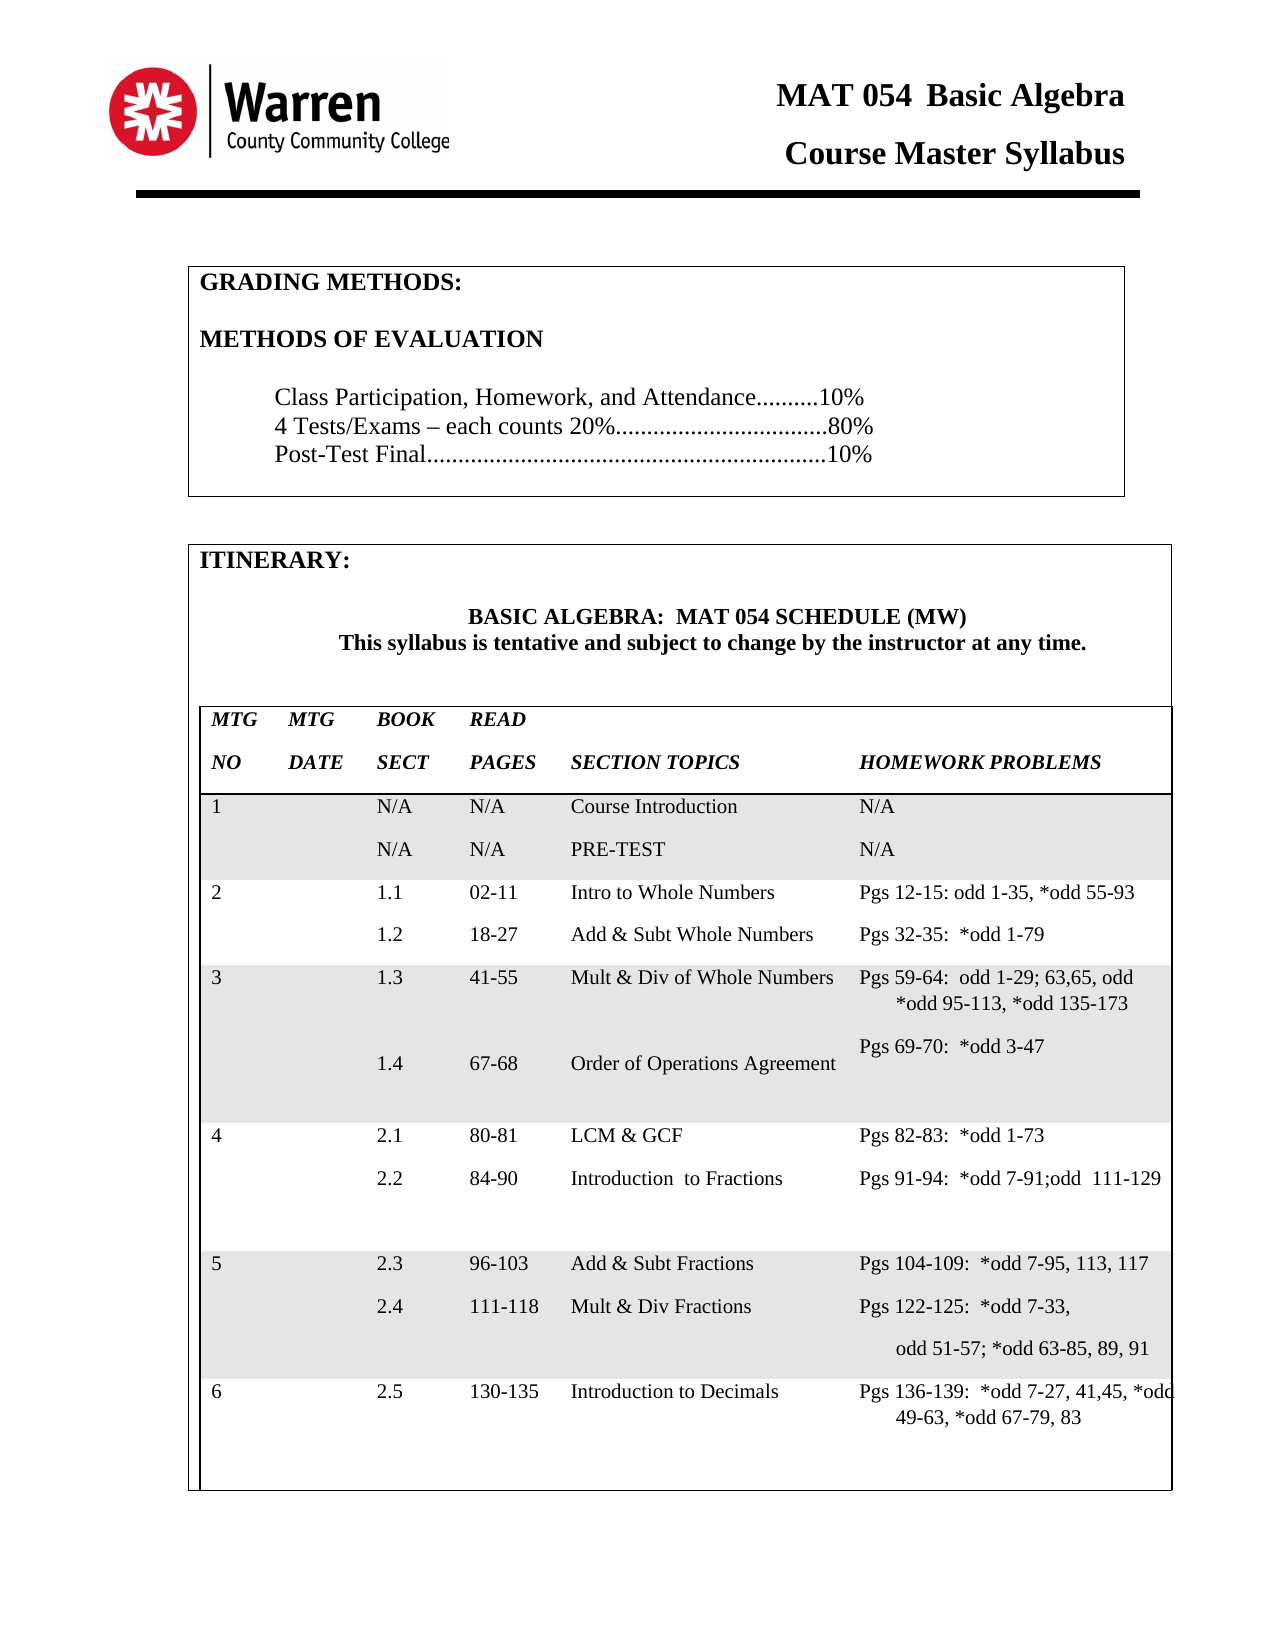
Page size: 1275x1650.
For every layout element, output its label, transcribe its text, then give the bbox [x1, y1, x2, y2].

table_header GRADING METHODS: METHODS OF EVALUATION Class Participation, Homework, and Attendance..........10% 4 Tests/Exams – each counts 20%..................................80% Post-Test Final................................................................10% [189, 267, 1124, 496]
picture [105, 57, 449, 158]
